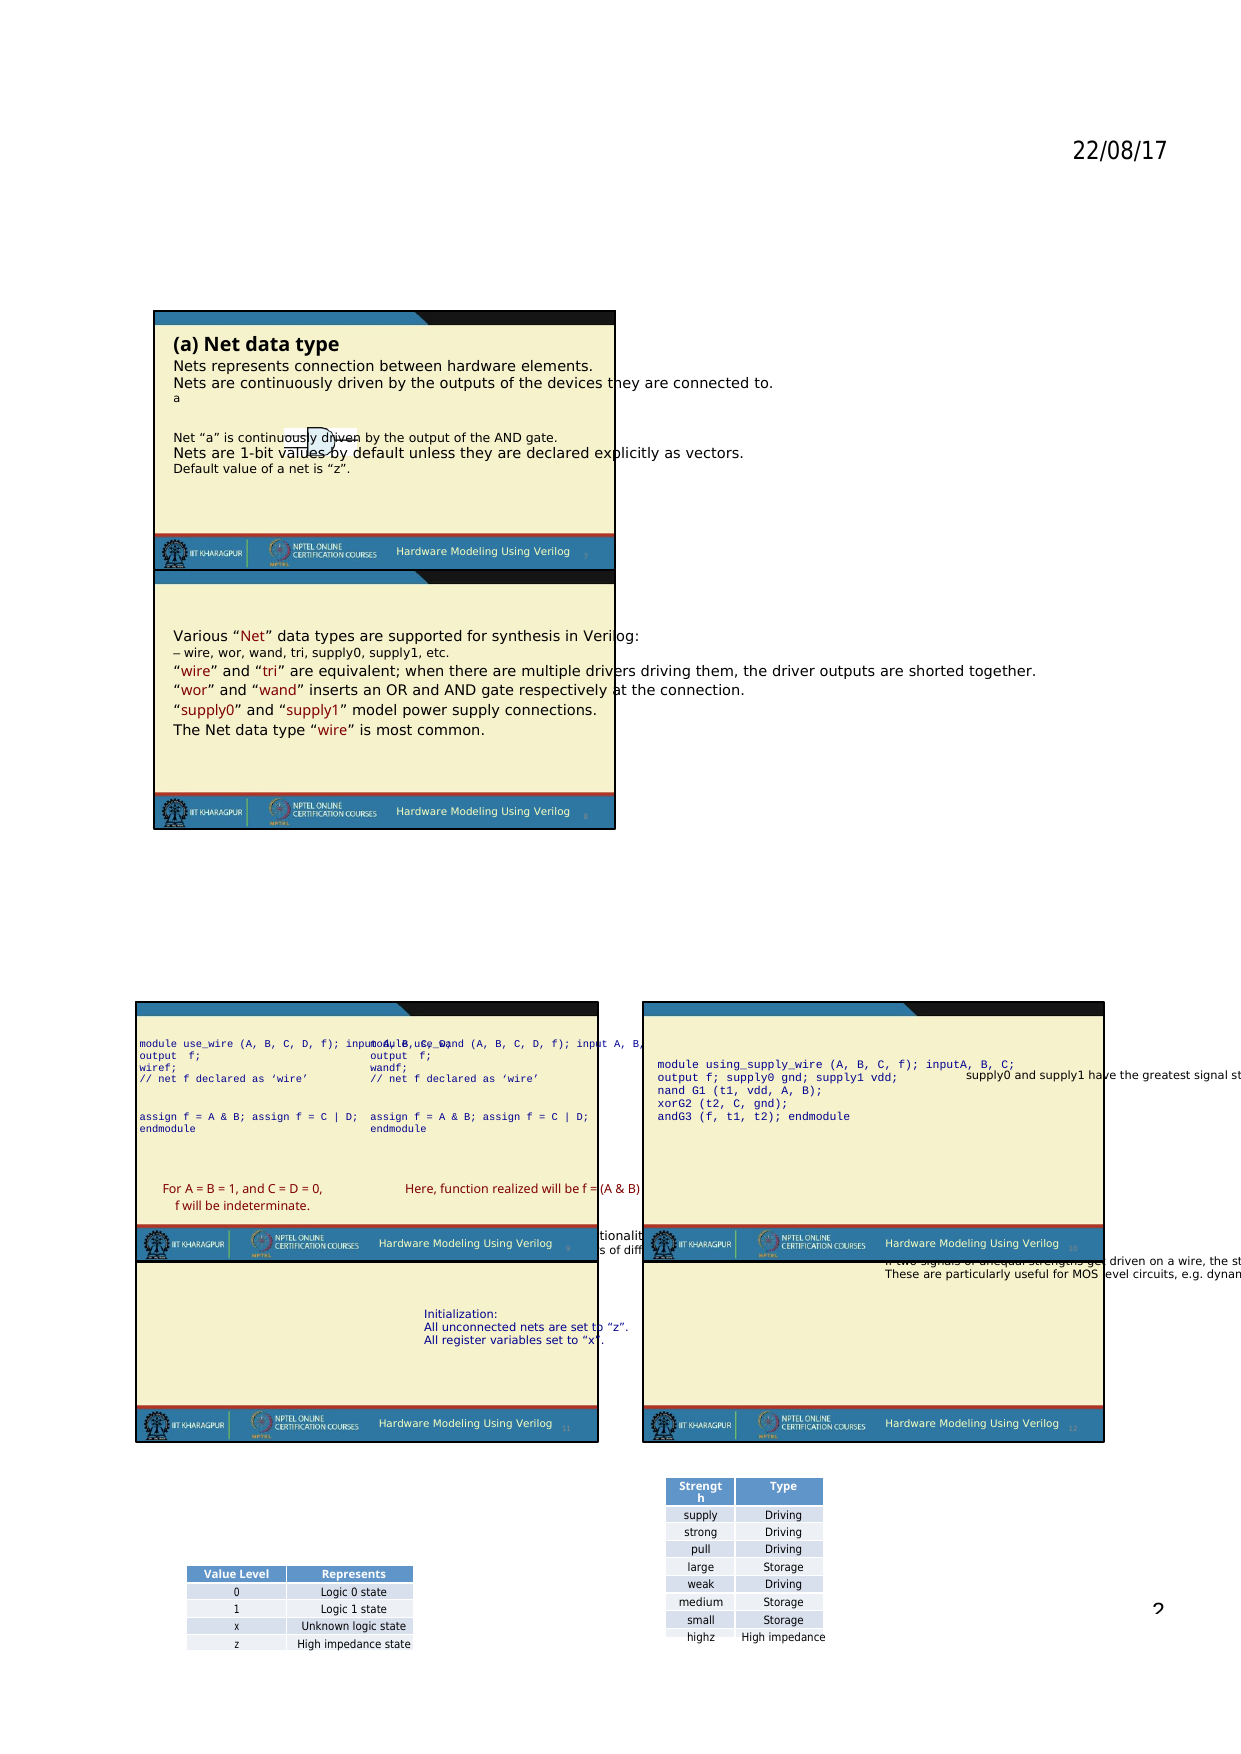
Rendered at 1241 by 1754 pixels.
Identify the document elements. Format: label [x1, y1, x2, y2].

picture [644, 1263, 1103, 1441]
picture [155, 571, 614, 828]
picture [137, 1263, 597, 1441]
picture [644, 1003, 1103, 1260]
picture [155, 312, 614, 569]
picture [137, 1003, 597, 1260]
